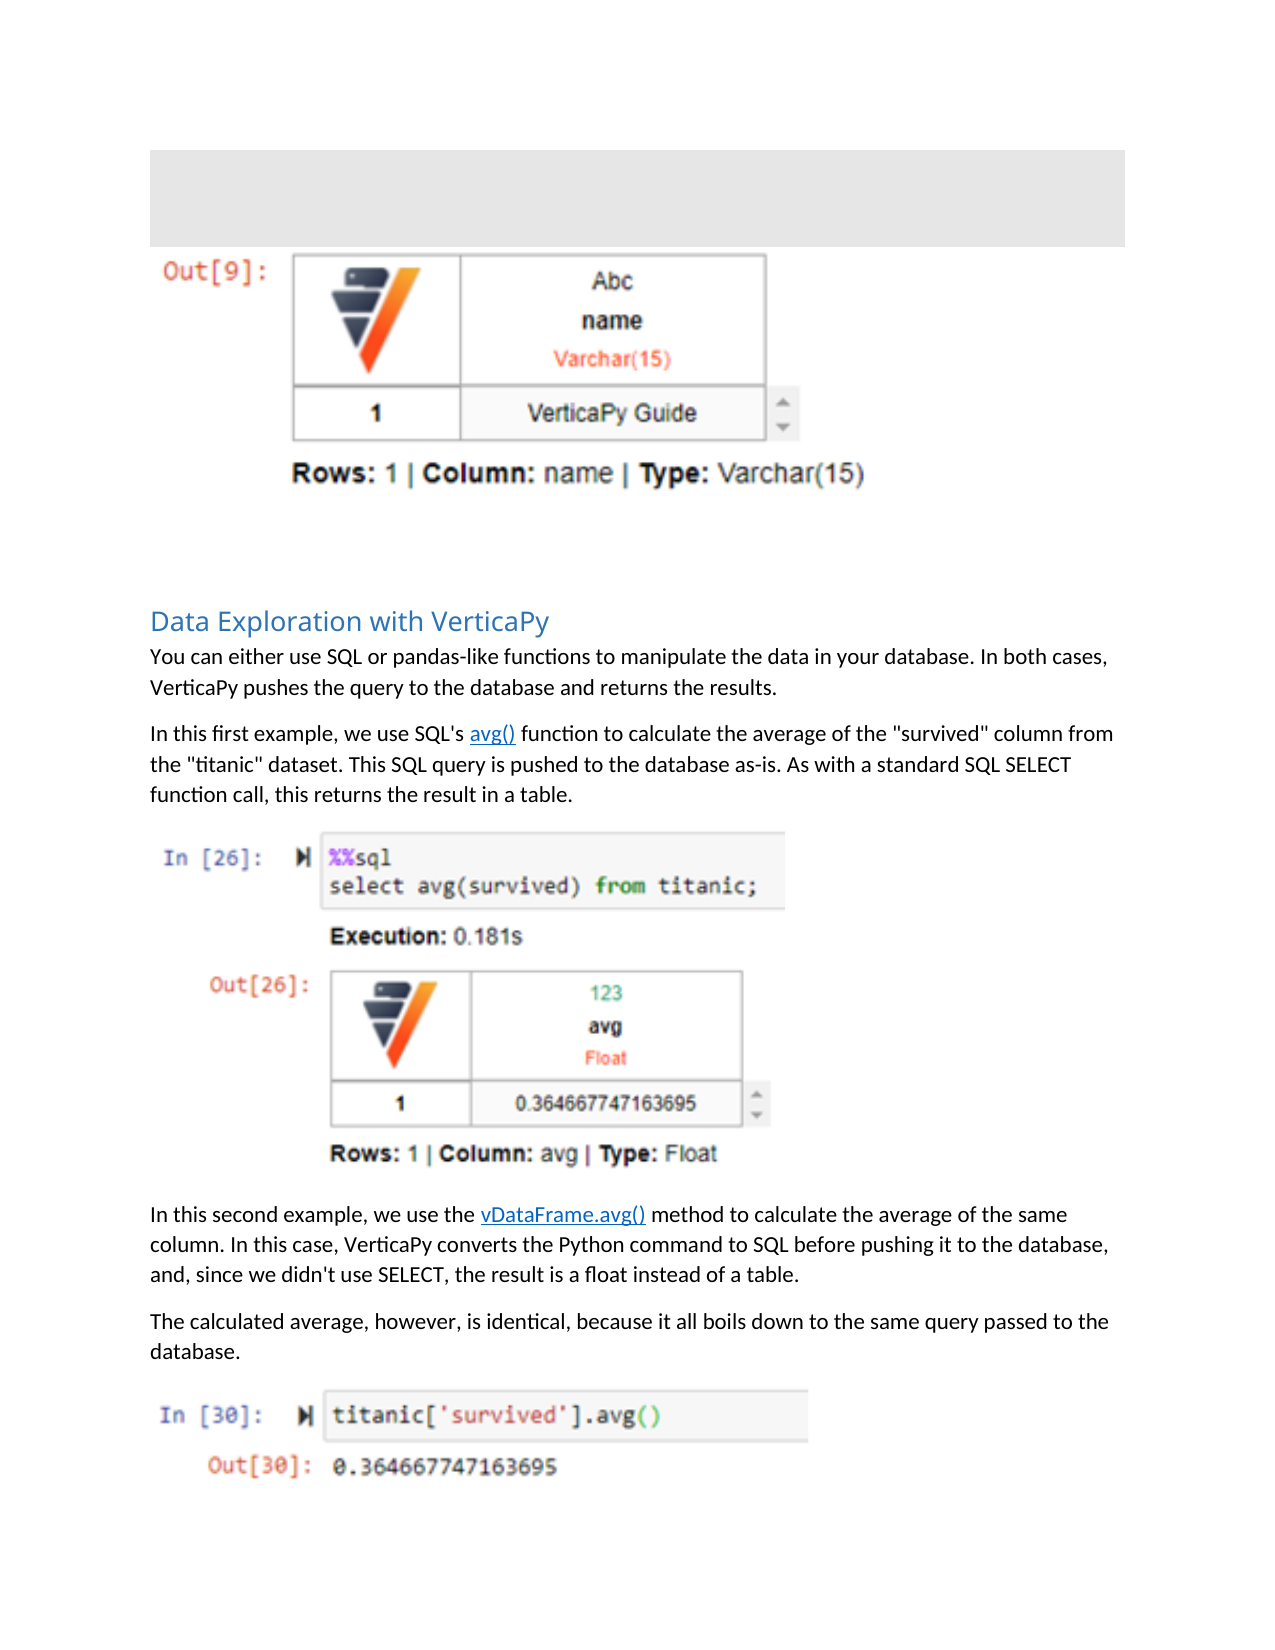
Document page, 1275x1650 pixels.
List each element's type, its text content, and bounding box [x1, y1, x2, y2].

text You can either use SQL or pandas-like functions to manipulate the data in your database. In both cases, VerticaPy pushes the query to the database and returns the results. [150, 642, 1125, 701]
text The calculated average, however, is identical, because it all boils down to the same query passed to the database. [150, 1307, 1125, 1365]
picture [150, 1384, 809, 1494]
text In this first example, we use SQL's avg() function to calculate the average of the "survived" column from the "titanic" dataset. This SQL query is pushed to the database as-is. As with a standard SQL SELECT function call, this returns the result in a table. [150, 719, 1125, 808]
picture [150, 826, 786, 1181]
subtitle Data Exploration with VerticaPy [150, 603, 1125, 639]
picture [150, 249, 881, 493]
text In this second example, we use the vDataFrame.avg() method to calculate the average of the same column. In this case, VerticaPy converts the Python command to SQL before pushing it to the database, and, since we didn't use SELECT, the result is a float instead of a table. [150, 1200, 1125, 1288]
